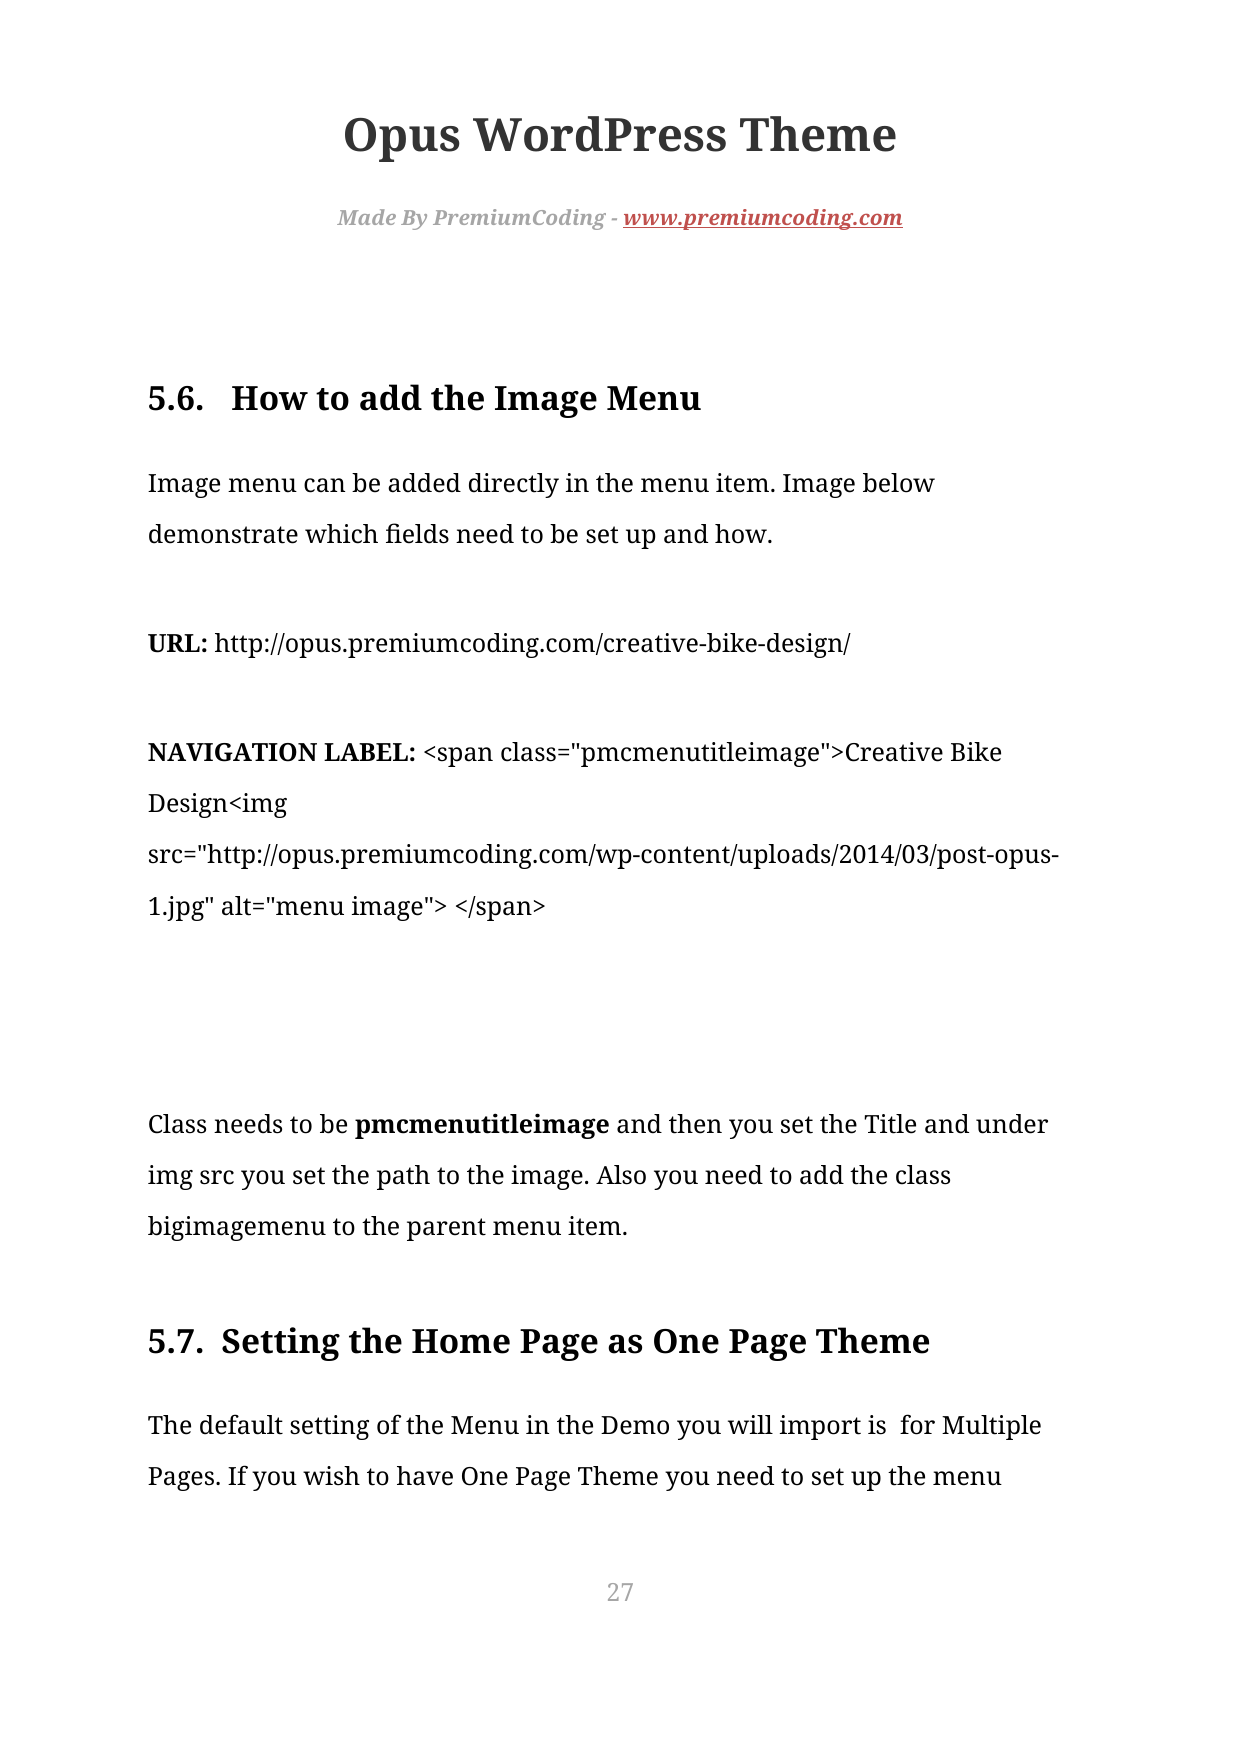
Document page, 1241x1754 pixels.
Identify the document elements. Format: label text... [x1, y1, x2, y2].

text NAVIGATION LABEL: <span class="pmcmenutitleimage">Creative Bike Design<img src="http://opus.premiumcoding.com/wp-content/uploads/2014/03/post-opus-1.jpg" alt="menu image"> </span> [148, 735, 1093, 922]
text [148, 1408, 1093, 1493]
text Image menu can be added directly in the menu item. Image below demonstrate which fields need to be set up and how. [148, 465, 1093, 550]
text URL: http://opus.premiumcoding.com/creative-bike-design/ [148, 626, 1093, 660]
subtitle Setting the Home Page as One Page Theme [148, 1318, 1093, 1364]
text Class needs to be pmcmenutitleimage and then you set the Title and under img src you set the path to the image. Also you need to add the class bigimagemenu to the parent menu item. [148, 1107, 1093, 1243]
subtitle How to add the Image Menu [148, 375, 1093, 420]
